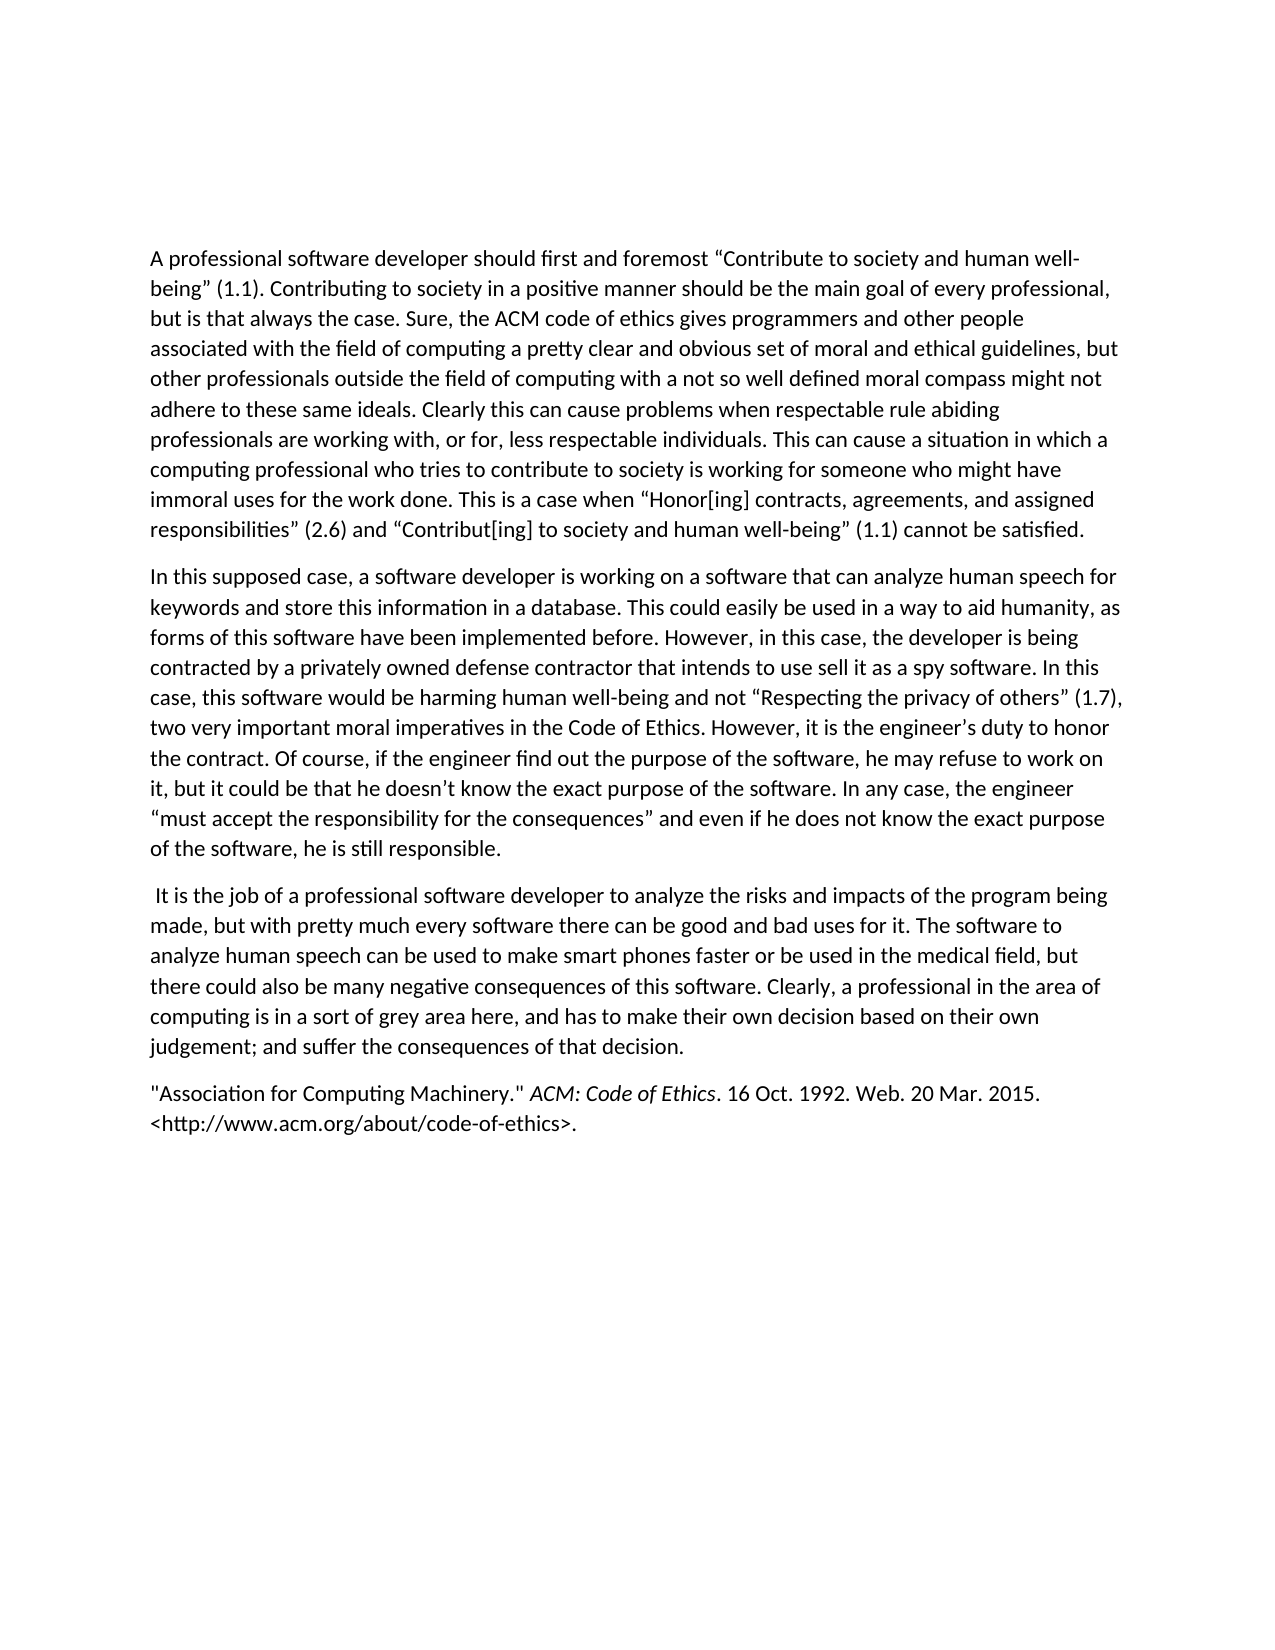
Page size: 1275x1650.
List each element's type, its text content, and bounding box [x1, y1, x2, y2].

text It is the job of a professional software developer to analyze the risks and impacts of the program being made, but with pretty much every software there can be good and bad uses for it. The software to analyze human speech can be used to make smart phones faster or be used in the medical field, but there could also be many negative consequences of this software. Clearly, a professional in the area of computing is in a sort of grey area here, and has to make their own decision based on their own judgement; and suffer the consequences of that decision. [150, 881, 1125, 1060]
text A professional software developer should first and foremost “Contribute to society and human well-being” (1.1). Contributing to society in a positive manner should be the main goal of every professional, but is that always the case. Sure, the ACM code of ethics gives programmers and other people associated with the field of computing a pretty clear and obvious set of moral and ethical guidelines, but other professionals outside the field of computing with a not so well defined moral compass might not adhere to these same ideals. Clearly this can cause problems when respectable rule abiding professionals are working with, or for, less respectable individuals. This can cause a situation in which a computing professional who tries to contribute to society is working for someone who might have immoral uses for the work done. This is a case when “Honor[ing] contracts, agreements, and assigned responsibilities” (2.6) and “Contribut[ing] to society and human well-being” (1.1) cannot be satisfied. [150, 244, 1125, 544]
text In this supposed case, a software developer is working on a software that can analyze human speech for keywords and store this information in a database. This could easily be used in a way to aid humanity, as forms of this software have been implemented before. However, in this case, the developer is being contracted by a privately owned defense contractor that intends to use sell it as a spy software. In this case, this software would be harming human well-being and not “Respecting the privacy of others” (1.7), two very important moral imperatives in the Code of Ethics. However, it is the engineer’s duty to honor the contract. Of course, if the engineer find out the purpose of the software, he may refuse to work on it, but it could be that he doesn’t know the exact purpose of the software. In any case, the engineer “must accept the responsibility for the consequences” and even if he does not know the exact purpose of the software, he is still responsible. [150, 562, 1125, 862]
text "Association for Computing Machinery." ACM: Code of Ethics. 16 Oct. 1992. Web. 20 Mar. 2015. <http://www.acm.org/about/code-of-ethics>. [150, 1079, 1125, 1137]
